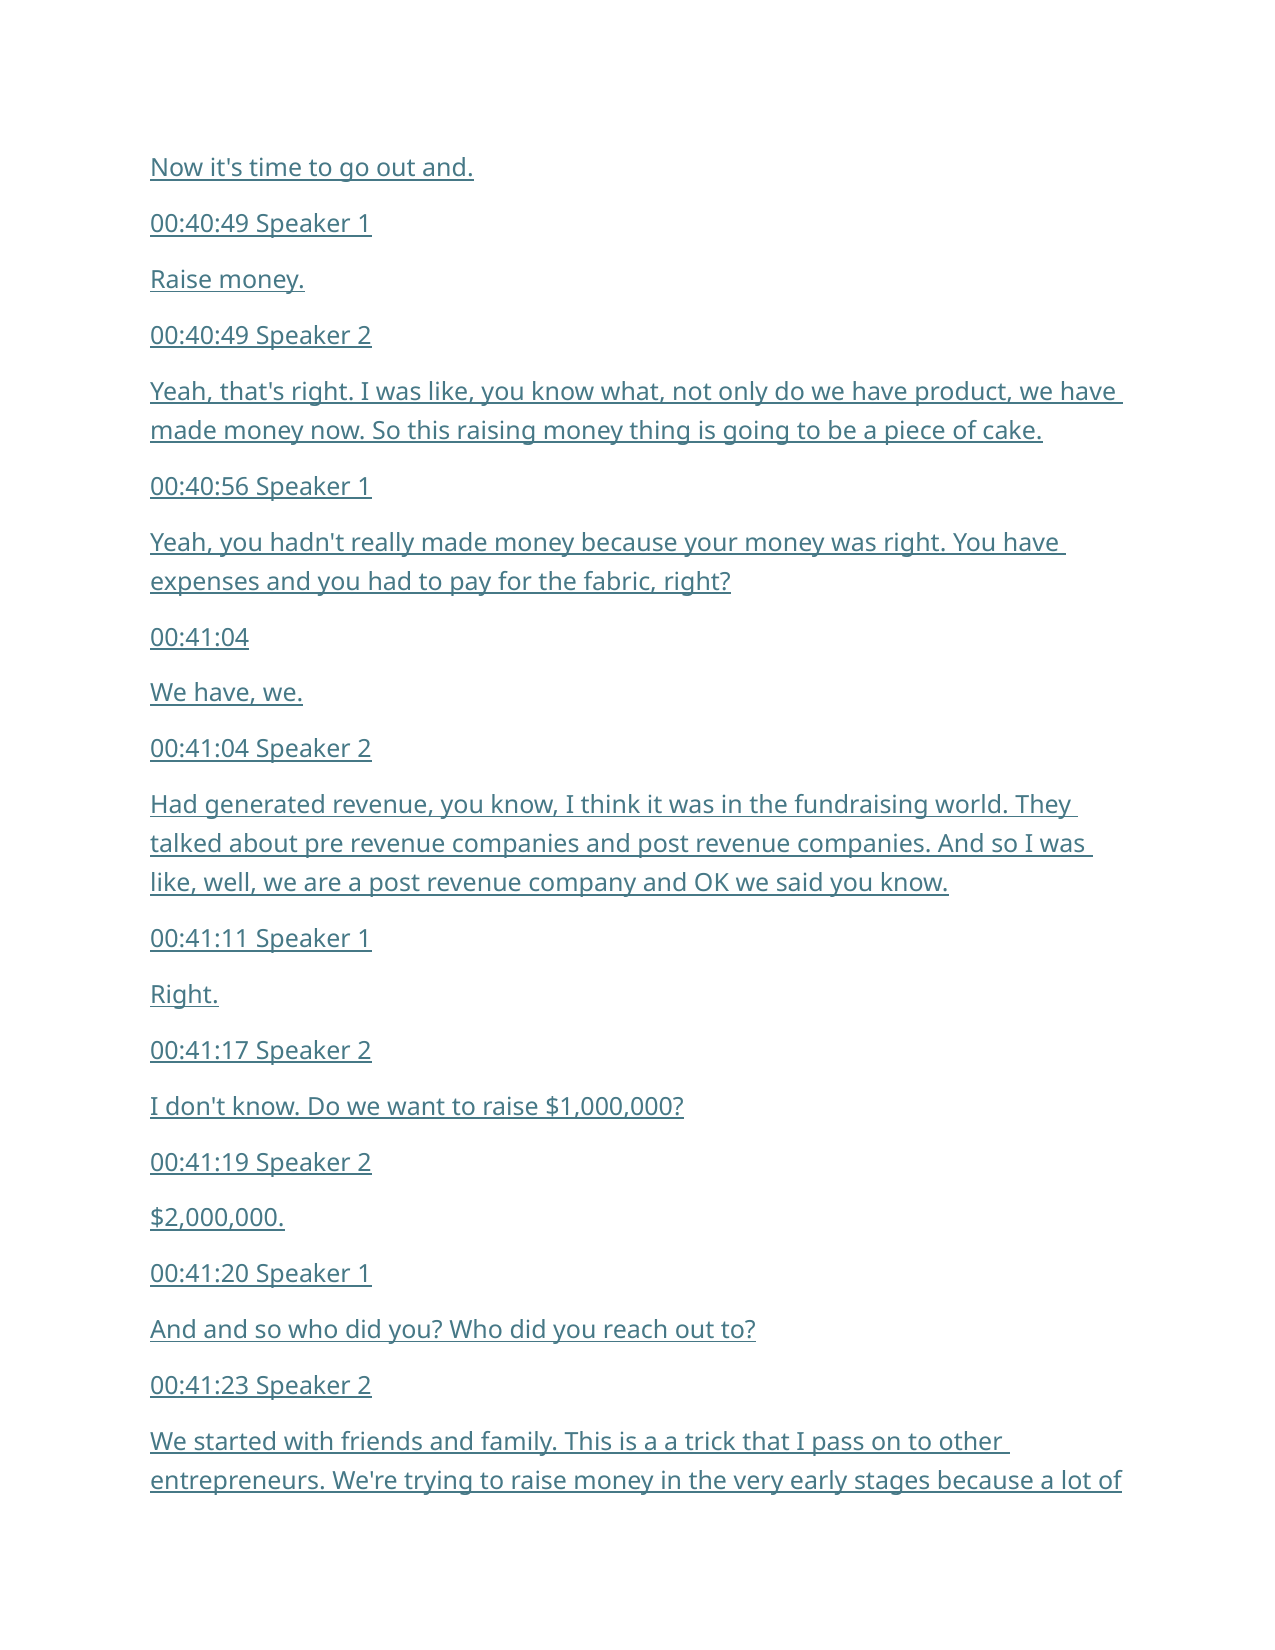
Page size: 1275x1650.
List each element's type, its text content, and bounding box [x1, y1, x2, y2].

text I don't know. Do we want to raise $1,000,000? [150, 1088, 1125, 1122]
text 00:41:17 Speaker 2 [150, 1032, 1125, 1067]
text 00:41:23 Speaker 2 [150, 1367, 1125, 1402]
text Yeah, you hadn't really made money because your money was right. You have expenses and you had to pay for the fabric, right? [150, 524, 1125, 597]
text 00:40:49 Speaker 2 [150, 317, 1125, 352]
text 00:41:19 Speaker 2 [150, 1144, 1125, 1178]
text Yeah, that's right. I was like, you know what, not only do we have product, we have made money now. So this raising money thing is going to be a piece of cake. [150, 373, 1125, 447]
text 00:41:20 Speaker 1 [150, 1256, 1125, 1290]
text Raise money. [150, 262, 1125, 296]
text 00:40:56 Speaker 1 [150, 468, 1125, 502]
text Had generated revenue, you know, I think it was in the fundraising world. They talked about pre revenue companies and post revenue companies. And so I was like, well, we are a post revenue company and OK we said you know. [150, 787, 1125, 899]
text And and so who did you? Who did you reach out to? [150, 1312, 1125, 1346]
text 00:40:49 Speaker 1 [150, 206, 1125, 240]
text 00:41:04 [150, 619, 1125, 653]
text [150, 1423, 1125, 1497]
text Now it's time to go out and. [150, 150, 1125, 184]
text 00:41:11 Speaker 1 [150, 921, 1125, 955]
text Right. [150, 977, 1125, 1011]
text We have, we. [150, 675, 1125, 709]
text 00:41:04 Speaker 2 [150, 731, 1125, 765]
text $2,000,000. [150, 1200, 1125, 1234]
